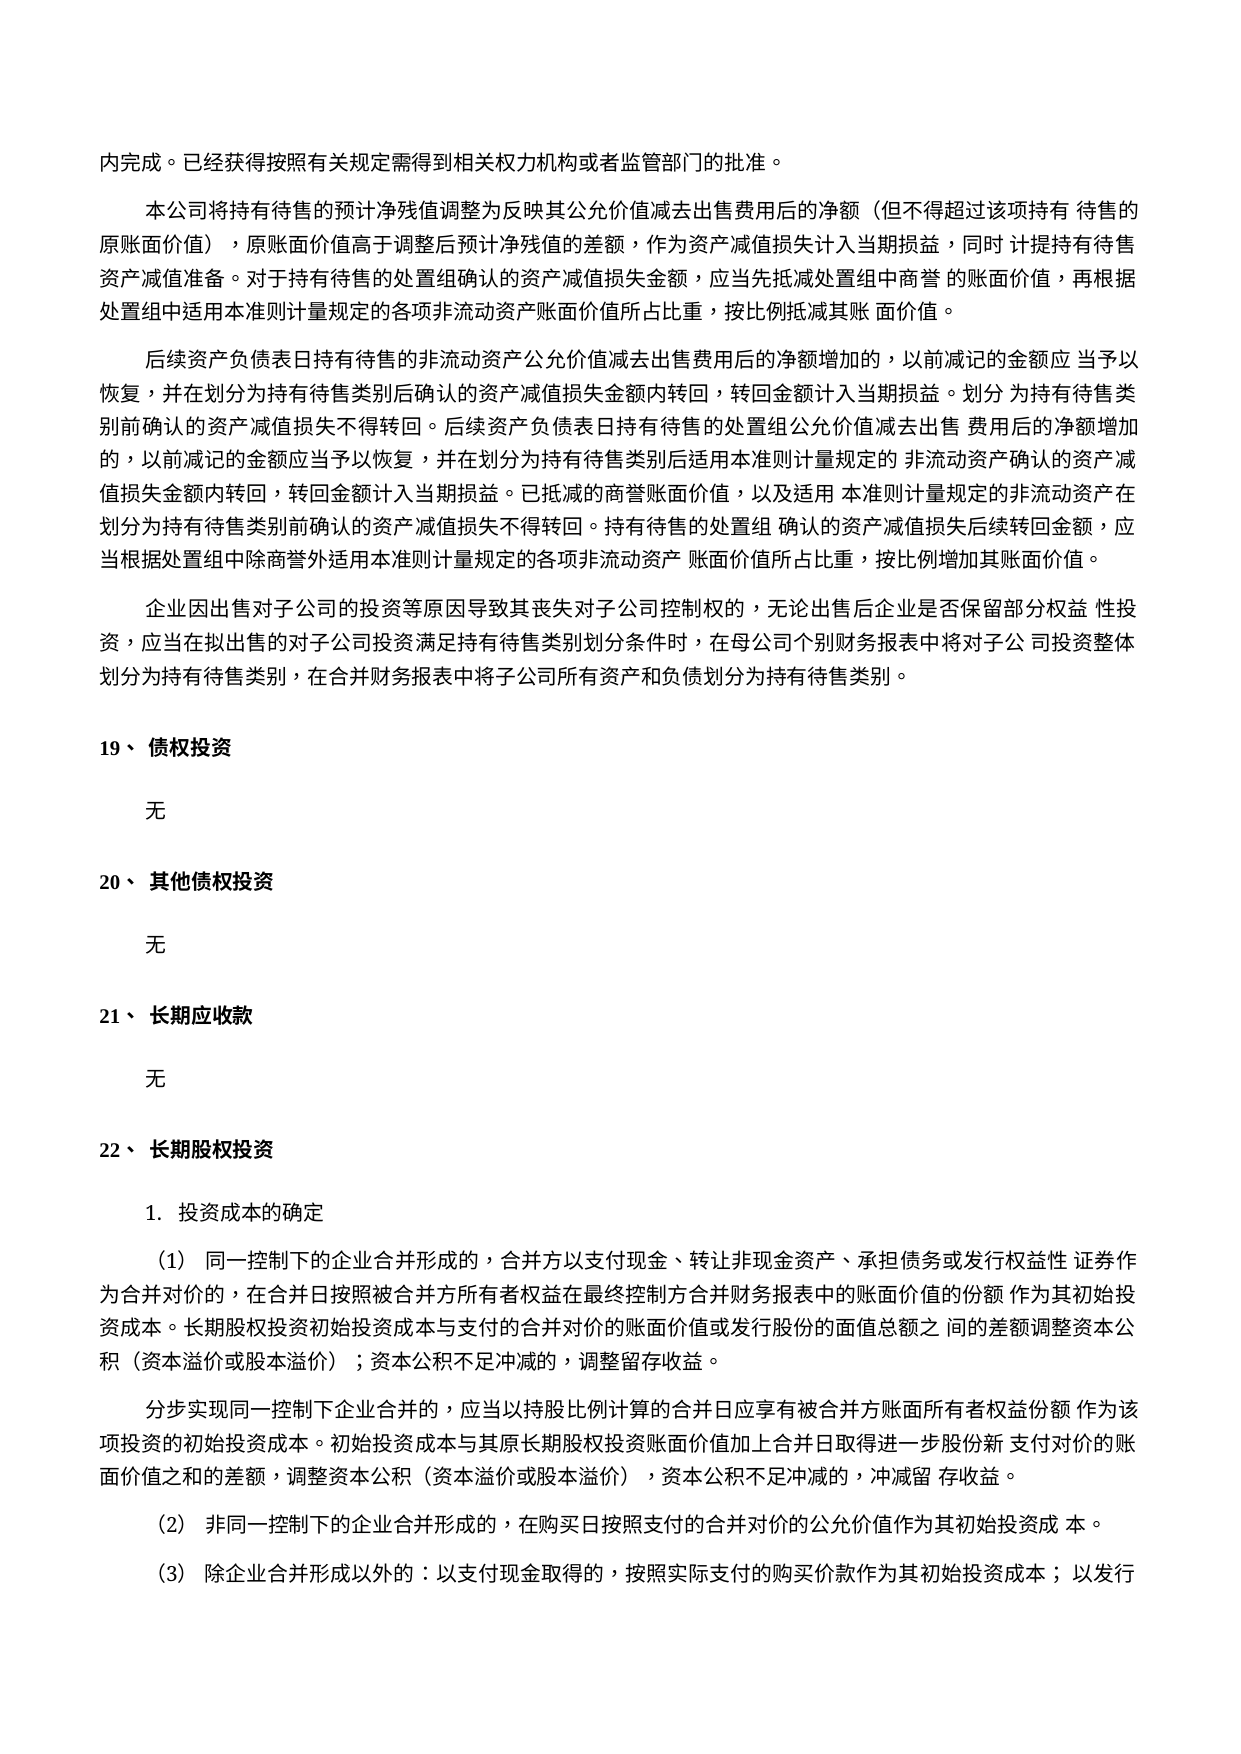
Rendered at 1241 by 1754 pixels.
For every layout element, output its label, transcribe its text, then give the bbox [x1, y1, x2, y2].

text （1） 同一控制下的企业合并形成的，合并方以支付现金、转让非现金资产、承担债务或发行权益性 证券作为合并对价的，在合并日按照被合并方所有者权益在最终控制方合并财务报表中的账面价值的份额 作为其初始投资成本。长期股权投资初始投资成本与支付的合并对价的账面价值或发行股份的面值总额之 间的差额调整资本公积（资本溢价或股本溢价）；资本公积不足冲减的，调整留存收益。 [99, 1242, 1140, 1376]
subtitle 22、 长期股权投资 [99, 1135, 1140, 1163]
text 无 [99, 1059, 1140, 1093]
subtitle 21、 长期应收款 [99, 1001, 1140, 1029]
text 企业因出售对子公司的投资等原因导致其丧失对子公司控制权的，无论出售后企业是否保留部分权益 性投资，应当在拟出售的对子公司投资满足持有待售类别划分条件时，在母公司个别财务报表中将对子公 司投资整体划分为持有待售类别，在合并财务报表中将子公司所有资产和负债划分为持有待售类别。 [99, 589, 1140, 692]
text 无 [99, 792, 1140, 826]
text （2） 非同一控制下的企业合并形成的，在购买日按照支付的合并对价的公允价值作为其初始投资成 本。 [99, 1506, 1140, 1539]
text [99, 144, 1140, 178]
list 投资成本的确定 [99, 1193, 1140, 1227]
text 分步实现同一控制下企业合并的，应当以持股比例计算的合并日应享有被合并方账面所有者权益份额 作为该项投资的初始投资成本。初始投资成本与其原长期股权投资账面价值加上合并日取得进一步股份新 支付对价的账面价值之和的差额，调整资本公积（资本溢价或股本溢价），资本公积不足冲减的，冲减留 存收益。 [99, 1390, 1140, 1491]
subtitle 20、 其他债权投资 [99, 867, 1140, 896]
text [99, 1554, 1140, 1588]
text 本公司将持有待售的预计净残值调整为反映其公允价值减去出售费用后的净额（但不得超过该项持有 待售的原账面价值），原账面价值高于调整后预计净残值的差额，作为资产减值损失计入当期损益，同时 计提持有待售资产减值准备。对于持有待售的处置组确认的资产减值损失金额，应当先抵减处置组中商誉 的账面价值，再根据处置组中适用本准则计量规定的各项非流动资产账面价值所占比重，按比例抵减其账 面价值。 [99, 192, 1140, 326]
subtitle 19、 债权投资 [99, 733, 1140, 762]
text 后续资产负债表日持有待售的非流动资产公允价值减去出售费用后的净额增加的，以前减记的金额应 当予以恢复，并在划分为持有待售类别后确认的资产减值损失金额内转回，转回金额计入当期损益。划分 为持有待售类别前确认的资产减值损失不得转回。后续资产负债表日持有待售的处置组公允价值减去出售 费用后的净额增加的，以前减记的金额应当予以恢复，并在划分为持有待售类别后适用本准则计量规定的 非流动资产确认的资产减值损失金额内转回，转回金额计入当期损益。已抵减的商誉账面价值，以及适用 本准则计量规定的非流动资产在划分为持有待售类别前确认的资产减值损失不得转回。持有待售的处置组 确认的资产减值损失后续转回金额，应当根据处置组中除商誉外适用本准则计量规定的各项非流动资产 账面价值所占比重，按比例增加其账面价值。 [99, 341, 1140, 574]
text 无 [99, 926, 1140, 959]
